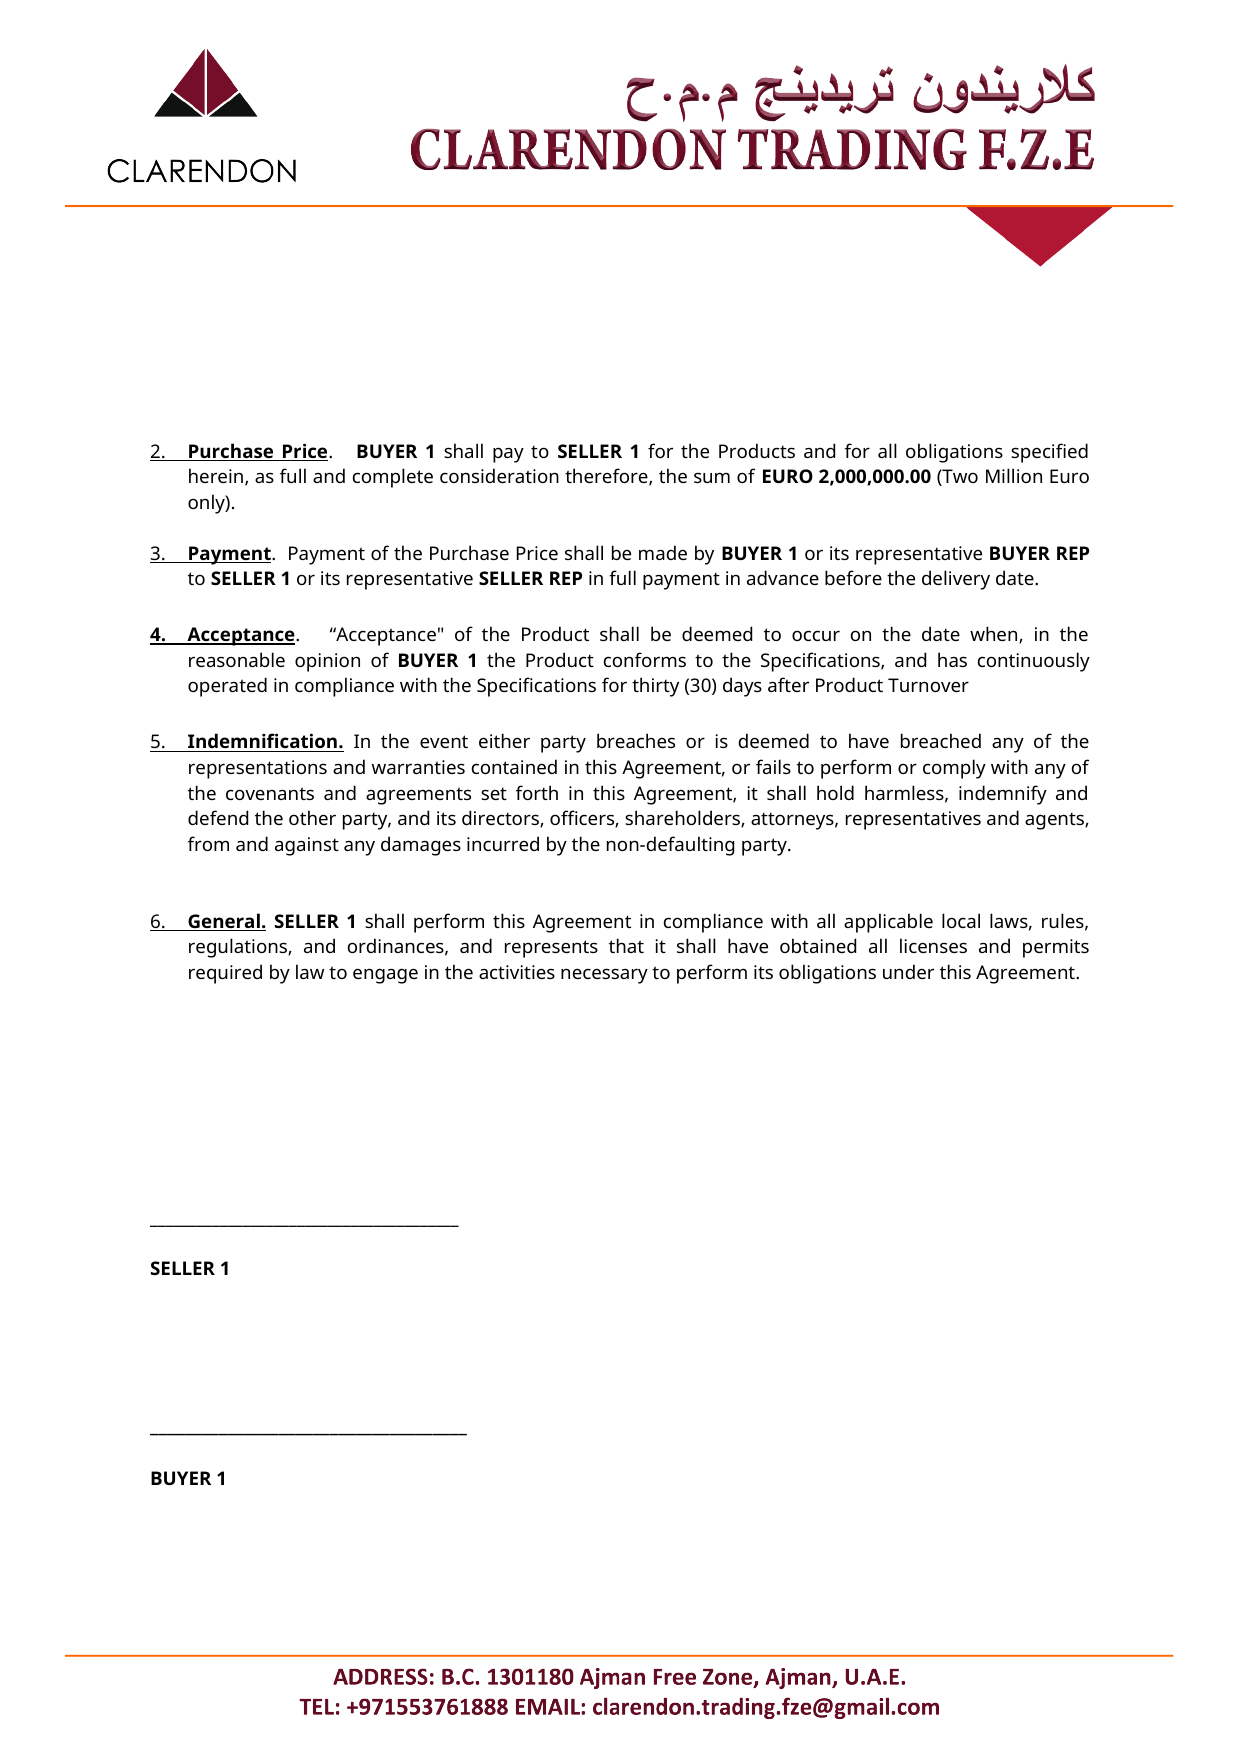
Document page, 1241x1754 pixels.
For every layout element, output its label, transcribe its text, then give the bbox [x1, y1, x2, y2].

list Acceptance. “Acceptance" of the Product shall be deemed to occur on the date when, in the reasonable opinion of BUYER 1 the Product conforms to the Specifications, and has continuously operated in compliance with the Specifications for thirty (30) days after Product Turnover [150, 622, 1090, 698]
list General. SELLER 1 shall perform this Agreement in compliance with all applicable local laws, rules, regulations, and ordinances, and represents that it shall have obtained all licenses and permits required by law to engage in the activities necessary to perform its obligations under this Agreement. [150, 908, 1090, 984]
text _____________________________________ [150, 1410, 1090, 1438]
text BUYER 1 [150, 1465, 1090, 1490]
list Payment. Payment of the Purchase Price shall be made by BUYER 1 or its representative BUYER REP to SELLER 1 or its representative SELLER REP in full payment in advance before the delivery date. [150, 540, 1090, 591]
list Indemnification. In the event either party breaches or is deemed to have breached any of the representations and warranties contained in this Agreement, or fails to perform or comply with any of the covenants and agreements set forth in this Agreement, it shall hold harmless, indemnify and defend the other party, and its directors, officers, shareholders, attorneys, representatives and agents, from and against any damages incurred by the non-defaulting party. [150, 729, 1090, 856]
picture [0, 0, 1238, 1750]
text ________________________________________ [150, 1204, 1090, 1229]
list Purchase Price. BUYER 1 shall pay to SELLER 1 for the Products and for all obligations specified herein, as full and complete consideration therefore, the sum of EURO 2,000,000.00 (Two Million Euro only). [150, 438, 1090, 514]
text SELLER 1 [150, 1256, 1090, 1281]
